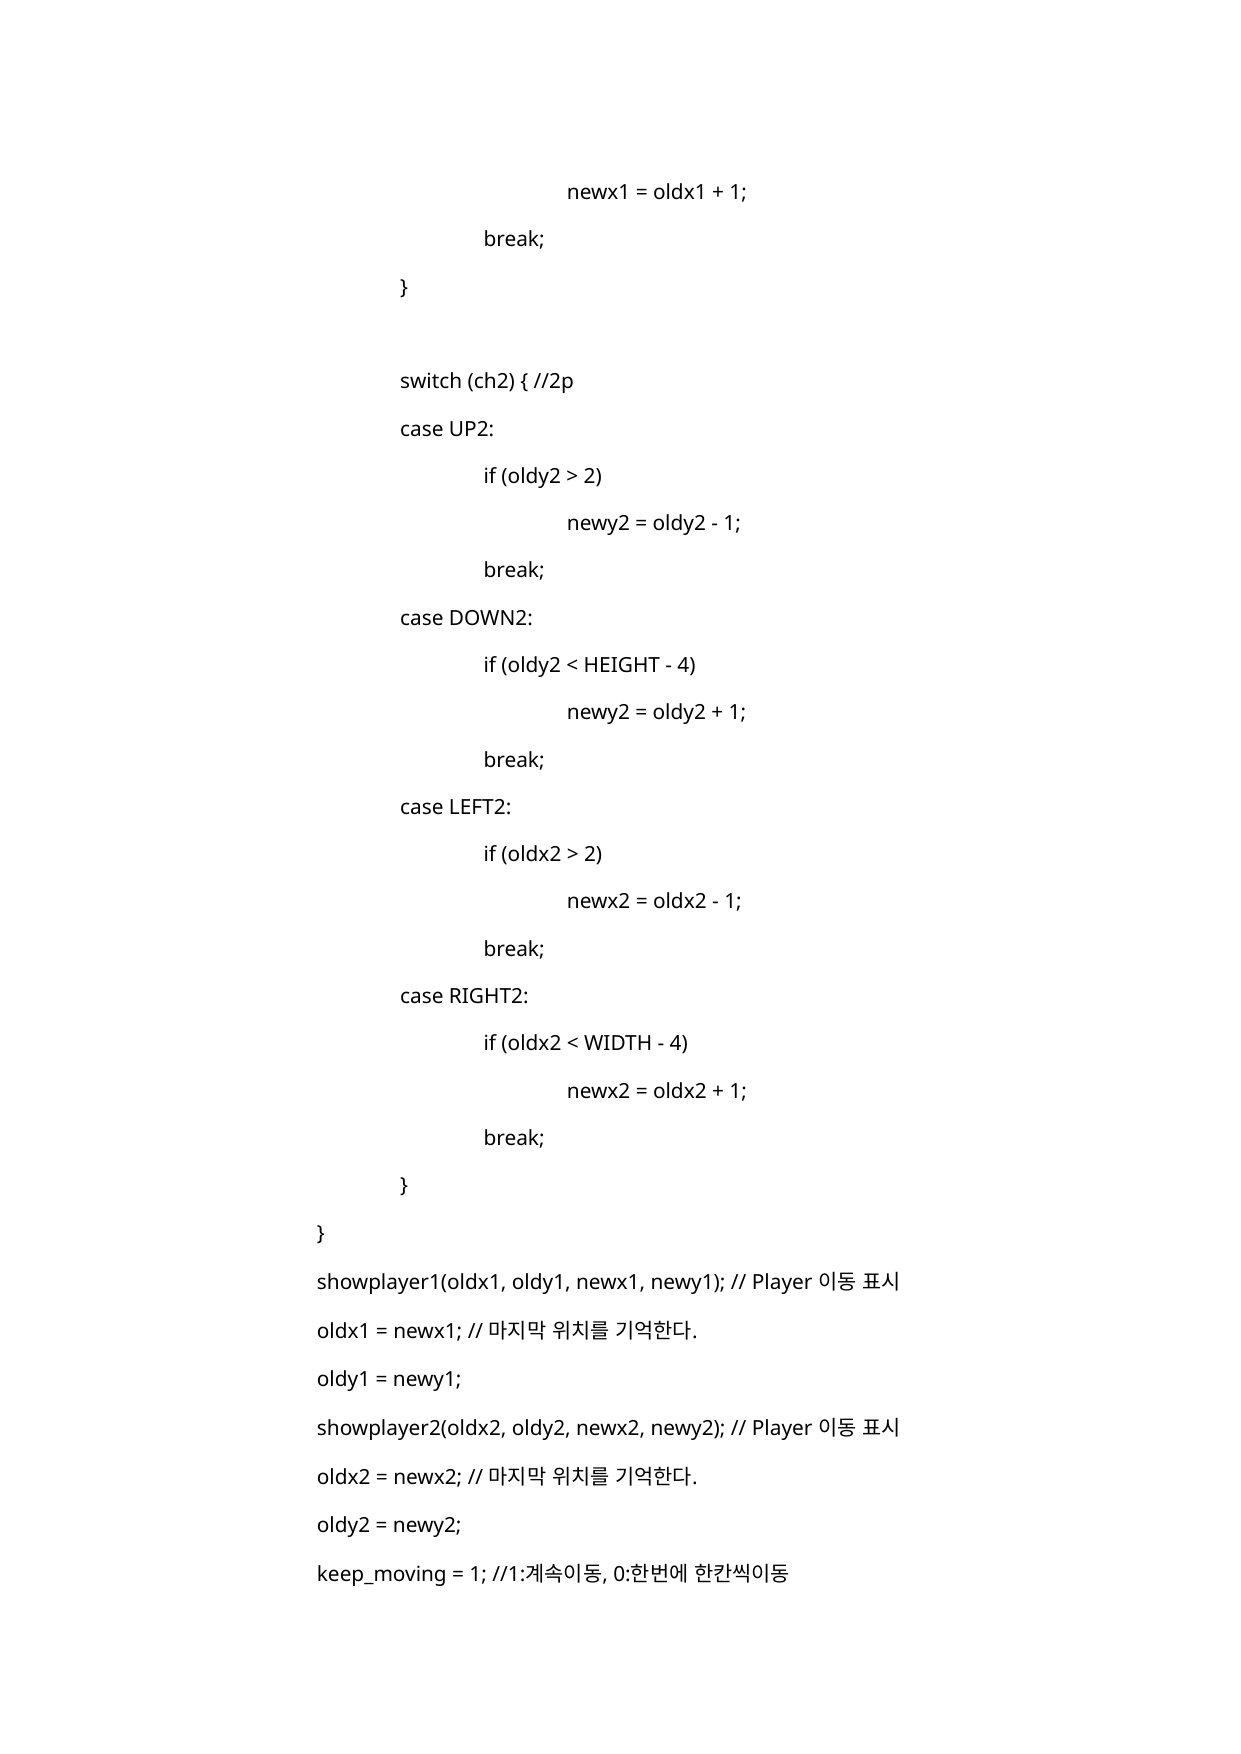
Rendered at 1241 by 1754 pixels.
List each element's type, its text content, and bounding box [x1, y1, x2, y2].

text break; [150, 1123, 1090, 1151]
text } [150, 272, 1090, 300]
text newx2 = oldx2 - 1; [150, 887, 1090, 915]
text case UP2: [150, 414, 1090, 442]
text if (oldy2 > 2) [150, 461, 1090, 489]
text newx1 = oldx1 + 1; [150, 177, 1090, 206]
text keep_moving = 1; //1:계속이동, 0:한번에 한칸씩이동 [150, 1557, 1090, 1587]
text case DOWN2: [150, 603, 1090, 631]
text showplayer1(oldx1, oldy1, newx1, newy1); // Player 이동 표시 [150, 1265, 1090, 1295]
text oldy2 = newy2; [150, 1510, 1090, 1538]
text if (oldx2 > 2) [150, 839, 1090, 868]
text newx2 = oldx2 + 1; [150, 1076, 1090, 1104]
text case RIGHT2: [150, 981, 1090, 1009]
text if (oldx2 < WIDTH - 4) [150, 1028, 1090, 1057]
text switch (ch2) { //2p [150, 366, 1090, 395]
text oldy1 = newy1; [150, 1364, 1090, 1392]
text } [150, 1218, 1090, 1246]
text if (oldy2 < HEIGHT - 4) [150, 650, 1090, 678]
text break; [150, 934, 1090, 962]
text newy2 = oldy2 + 1; [150, 697, 1090, 726]
text break; [150, 745, 1090, 773]
text oldx1 = newx1; // 마지막 위치를 기억한다. [150, 1314, 1090, 1344]
text break; [150, 224, 1090, 253]
text break; [150, 556, 1090, 584]
text case LEFT2: [150, 792, 1090, 820]
text } [150, 1170, 1090, 1199]
text newy2 = oldy2 - 1; [150, 508, 1090, 537]
text showplayer2(oldx2, oldy2, newx2, newy2); // Player 이동 표시 [150, 1411, 1090, 1441]
text oldx2 = newx2; // 마지막 위치를 기억한다. [150, 1460, 1090, 1491]
